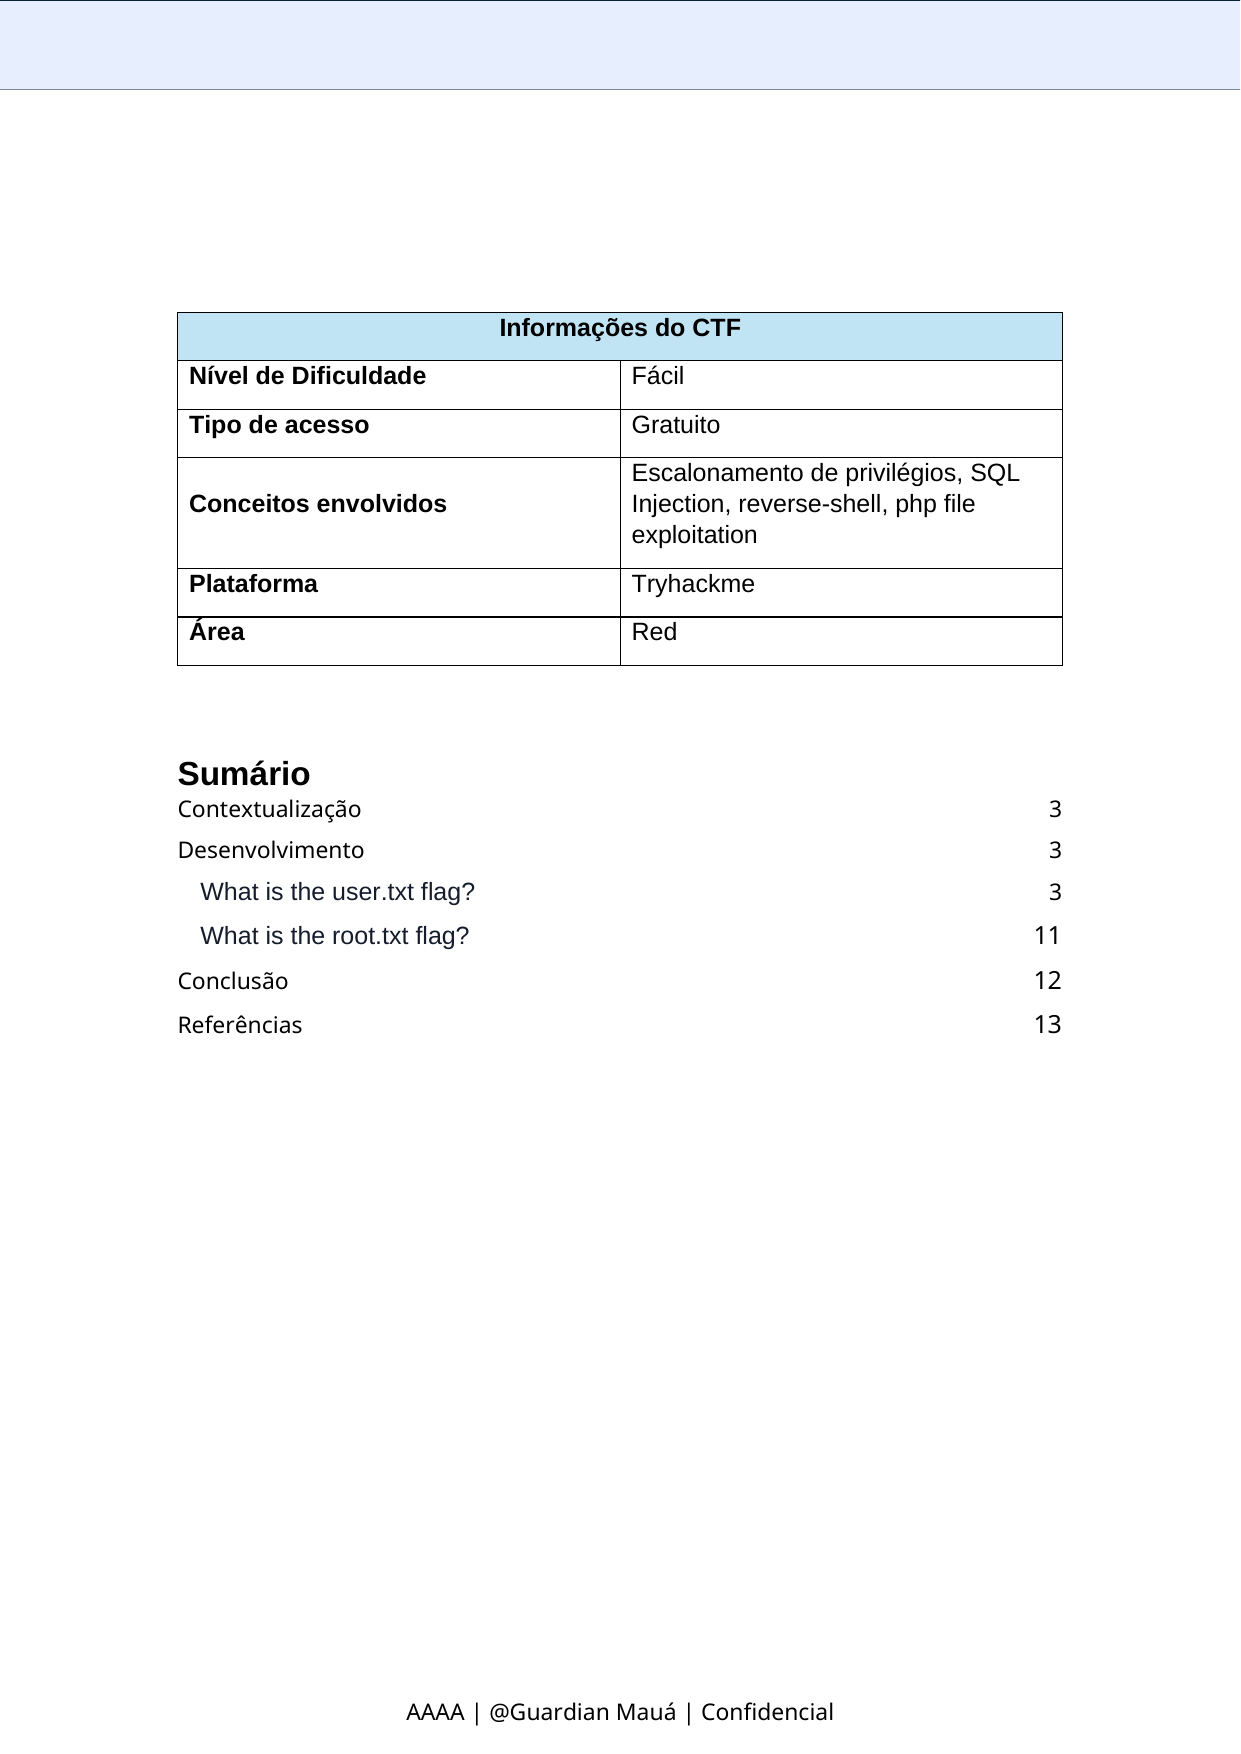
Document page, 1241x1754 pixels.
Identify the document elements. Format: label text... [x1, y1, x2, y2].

text Sumário [177, 754, 1063, 793]
table_cell Nível de Dificuldade [178, 361, 620, 409]
table_cell Red [621, 618, 1062, 665]
picture [0, 2, 1241, 90]
table_cell Área [178, 618, 620, 665]
table_cell Plataforma [178, 569, 620, 616]
table_cell Fácil [621, 361, 1062, 409]
table_cell Gratuito [621, 410, 1062, 457]
table_cell Escalonamento de privilégios, SQL Injection, reverse-shell, php file exploitation [621, 458, 1062, 568]
table_cell Tipo de acesso [178, 410, 620, 457]
table_cell Tryhackme [621, 569, 1062, 616]
table_header Informações do CTF [178, 313, 1062, 360]
table_cell Conceitos envolvidos [178, 458, 620, 568]
